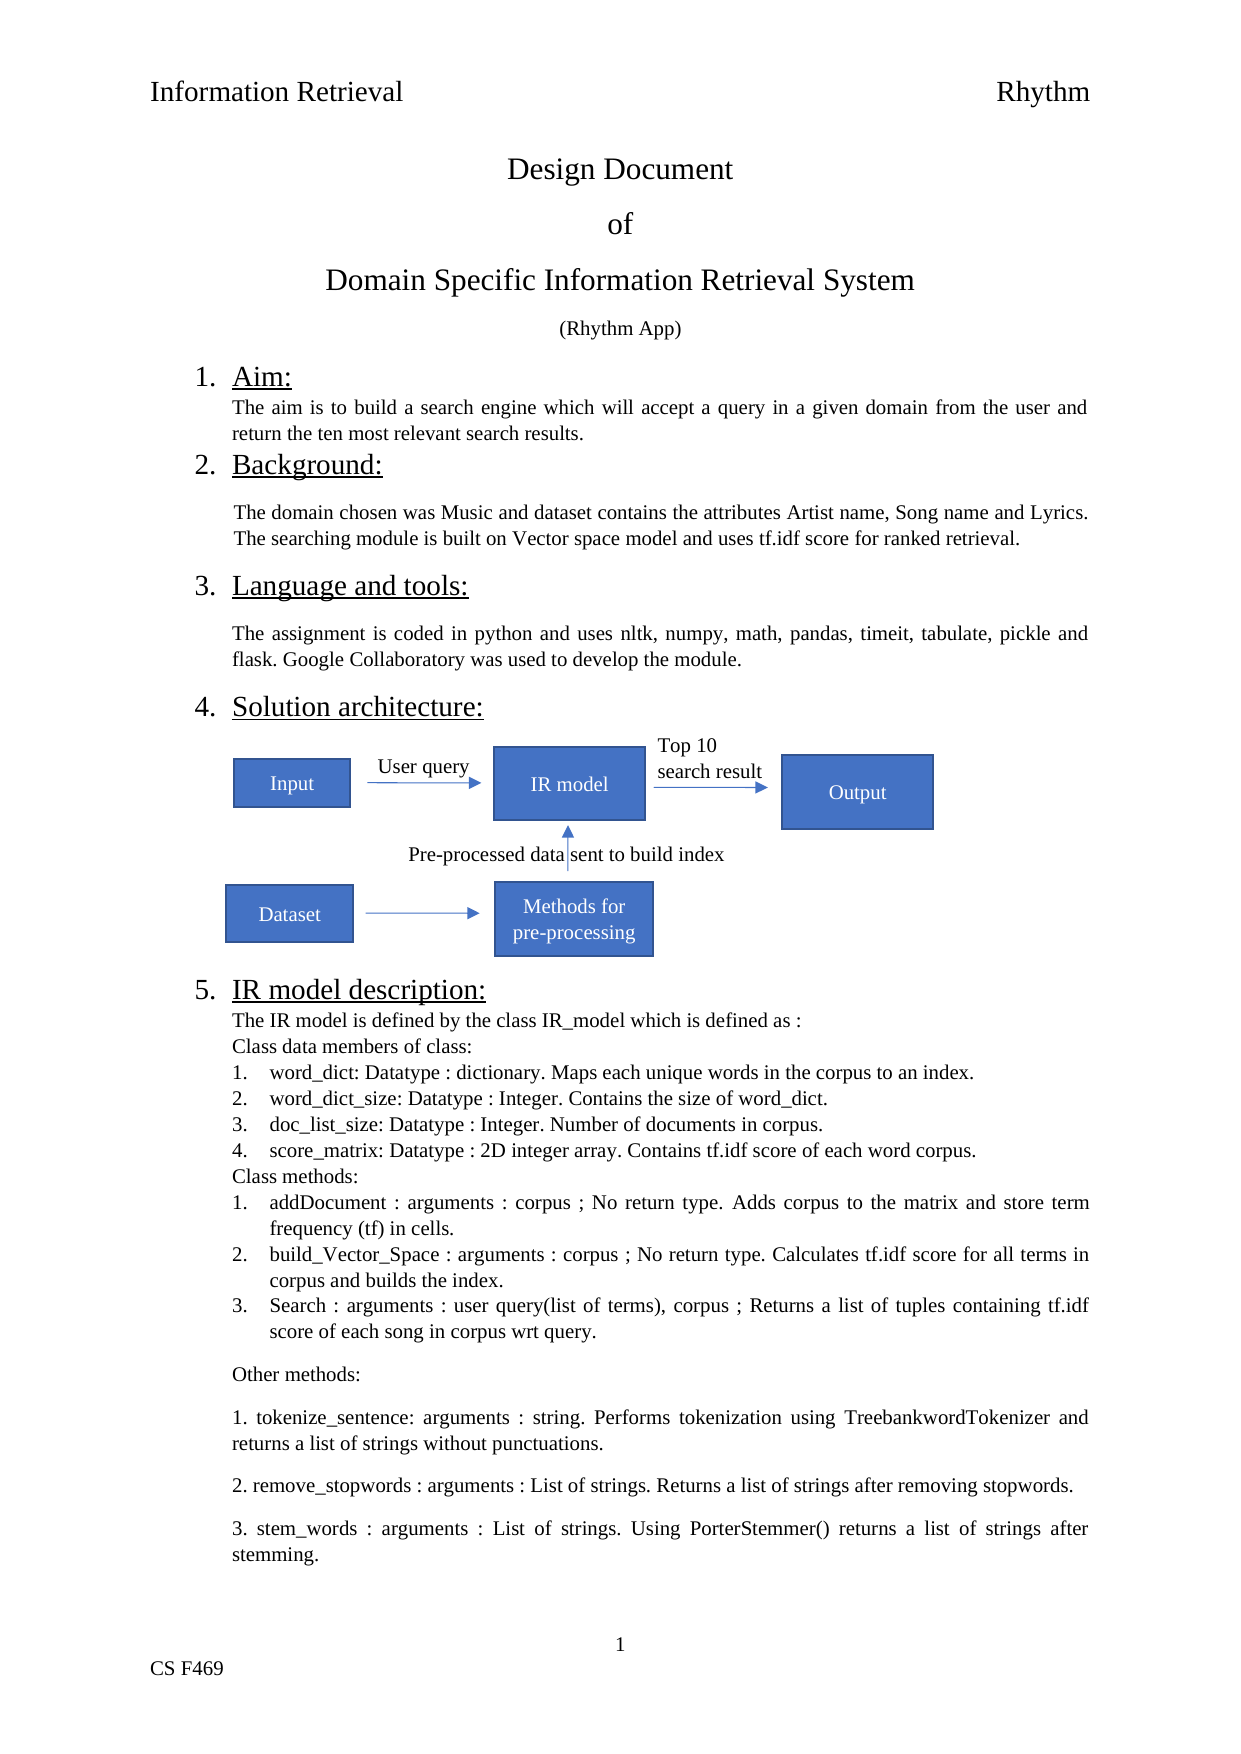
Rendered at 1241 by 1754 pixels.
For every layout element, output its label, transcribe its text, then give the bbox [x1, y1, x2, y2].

list The IR model is defined by the class IR_model which is defined as : [232, 1008, 1090, 1032]
list word_dict_size: Datatype : Integer. Contains the size of word_dict. [232, 1086, 1090, 1110]
list Search : arguments : user query(list of terms), corpus ; Returns a list of tuples containing tf.idf score of each song in corpus wrt query. [232, 1293, 1090, 1343]
list word_dict: Datatype : dictionary. Maps each unique words in the corpus to an index. [232, 1060, 1090, 1084]
list Aim: [194, 359, 1090, 392]
list score_matrix: Datatype : 2D integer array. Contains tf.idf score of each word corpus. [232, 1138, 1090, 1162]
list Language and tools: [194, 568, 1090, 602]
text The domain chosen was Music and dataset contains the attributes Artist name, Song name and Lyrics. The searching module is built on Vector space model and uses tf.idf score for ranked retrieval. [233, 500, 1090, 550]
text of [150, 205, 1090, 241]
text Domain Specific Information Retrieval System [150, 261, 1090, 297]
list Class data members of class: [232, 1034, 1090, 1058]
list IR model description: [194, 972, 1090, 1006]
text 3. stem_words : arguments : List of strings. Using PorterStemmer() returns a list of strings after stemming. [232, 1516, 1090, 1566]
list doc_list_size: Datatype : Integer. Number of documents in corpus. [232, 1112, 1090, 1136]
text 1. tokenize_sentence: arguments : string. Performs tokenization using TreebankwordTokenizer and returns a list of strings without punctuations. [232, 1404, 1090, 1454]
list Solution architecture: [194, 689, 1090, 723]
text 2. remove_stopwords : arguments : List of strings. Returns a list of strings after removing stopwords. [232, 1473, 1090, 1497]
list addDocument : arguments : corpus ; No return type. Adds corpus to the matrix and store term frequency (tf) in cells. [232, 1190, 1090, 1240]
list build_Vector_Space : arguments : corpus ; No return type. Calculates tf.idf score for all terms in corpus and builds the index. [232, 1242, 1090, 1292]
text Design Document [150, 150, 1090, 186]
list Class methods: [232, 1164, 1090, 1188]
text (Rhythm App) [150, 316, 1090, 340]
text The assignment is coded in python and uses nltk, numpy, math, pandas, timeit, tabulate, pickle and flask. Google Collaboratory was used to develop the module. [232, 621, 1090, 671]
list Background: [194, 447, 1090, 480]
list The aim is to build a search engine which will accept a query in a given domain from the user and return the ten most relevant search results. [232, 395, 1090, 445]
text Other methods: [232, 1362, 1090, 1386]
